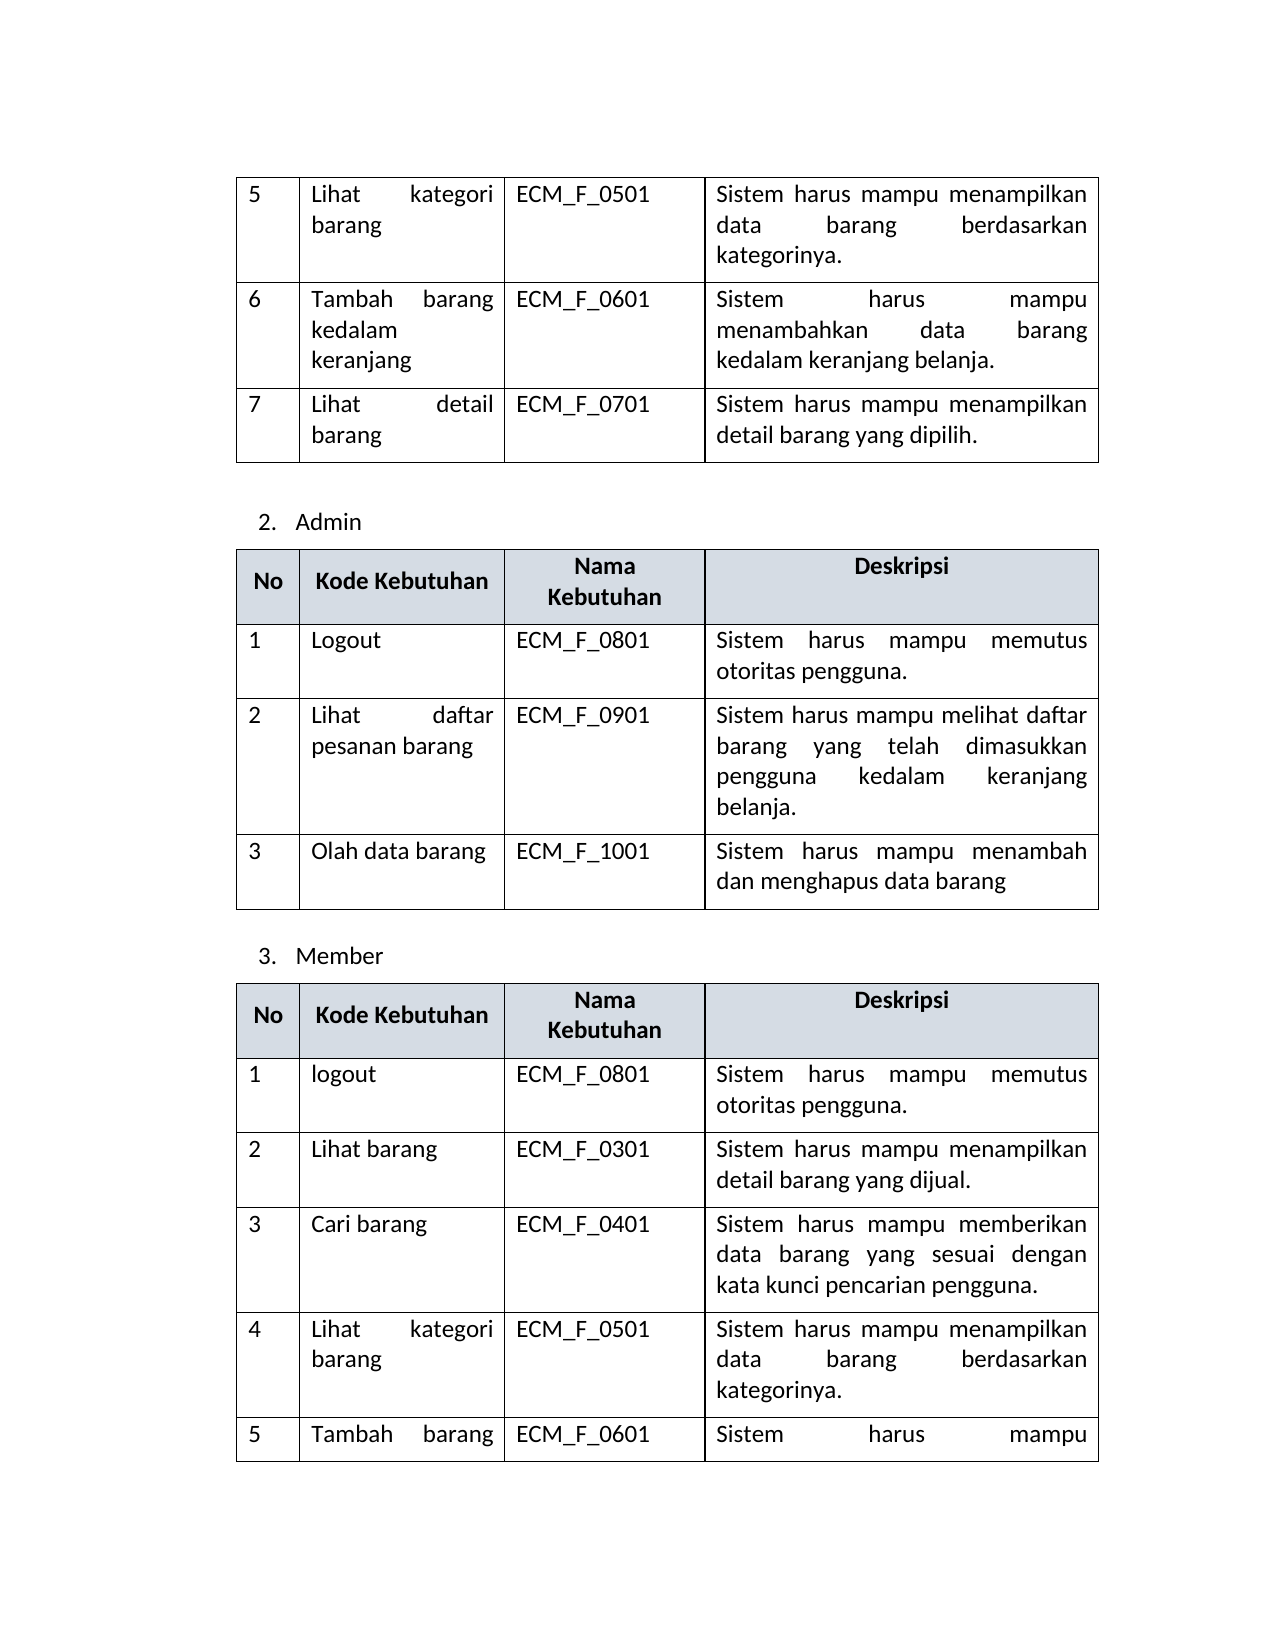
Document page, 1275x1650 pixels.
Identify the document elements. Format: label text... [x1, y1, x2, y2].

table_cell ECM_F_0501 [505, 1313, 704, 1417]
table_cell Lihat kategori barang [300, 1313, 504, 1417]
table_cell Sistem harus mampu memutus otoritas pengguna. [706, 1059, 1098, 1132]
table_cell Lihat detail barang [300, 389, 504, 462]
list Admin [258, 506, 1098, 537]
table_header Deskripsi [706, 984, 1098, 1058]
table_cell Sistem harus mampu menambah dan menghapus data barang [706, 835, 1098, 908]
table_header Kode Kebutuhan [300, 984, 504, 1058]
table_cell Sistem harus mampu menampilkan detail barang yang dijual. [706, 1133, 1098, 1207]
list Member [258, 940, 1098, 971]
table_cell logout [300, 1059, 504, 1132]
table_cell 3 [237, 835, 299, 908]
table_cell Tambah barang kedalam keranjang [300, 283, 504, 387]
table_cell Lihat barang [300, 1133, 504, 1207]
table_cell 2 [237, 699, 299, 834]
table_cell ECM_F_0801 [505, 1059, 704, 1132]
table_cell 3 [237, 1208, 299, 1312]
table_cell 5 [237, 178, 299, 282]
table_header Kode Kebutuhan [300, 550, 504, 624]
table_cell 5 [237, 1418, 299, 1461]
table_cell Logout [300, 625, 504, 698]
table_cell Sistem harus mampu menampilkan detail barang yang dipilih. [706, 389, 1098, 462]
table_header No [237, 550, 299, 624]
table_cell Sistem harus mampu menampilkan data barang berdasarkan kategorinya. [706, 1313, 1098, 1417]
table_header Nama Kebutuhan [505, 984, 704, 1058]
table_cell 7 [237, 389, 299, 462]
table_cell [300, 1418, 504, 1461]
table_cell 4 [237, 1313, 299, 1417]
table_cell ECM_F_0301 [505, 1133, 704, 1207]
table_cell ECM_F_0901 [505, 699, 704, 834]
table_cell Olah data barang [300, 835, 504, 908]
table_cell Sistem harus mampu menampilkan data barang berdasarkan kategorinya. [706, 178, 1098, 282]
table_cell 2 [237, 1133, 299, 1207]
table_cell ECM_F_0401 [505, 1208, 704, 1312]
table_header No [237, 984, 299, 1058]
table_cell Sistem harus mampu melihat daftar barang yang telah dimasukkan pengguna kedalam keranjang belanja. [706, 699, 1098, 834]
table_cell Sistem harus mampu memutus otoritas pengguna. [706, 625, 1098, 698]
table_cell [706, 1418, 1098, 1461]
table_header Nama Kebutuhan [505, 550, 704, 624]
table_cell ECM_F_0801 [505, 625, 704, 698]
table_cell ECM_F_0601 [505, 1418, 704, 1461]
table_cell Lihat kategori barang [300, 178, 504, 282]
table_cell Lihat daftar pesanan barang [300, 699, 504, 834]
table_cell ECM_F_1001 [505, 835, 704, 908]
table_cell ECM_F_0701 [505, 389, 704, 462]
table_cell 1 [237, 625, 299, 698]
table_cell 6 [237, 283, 299, 387]
table_cell 1 [237, 1059, 299, 1132]
table_cell ECM_F_0601 [505, 283, 704, 387]
table_header Deskripsi [706, 550, 1098, 624]
table_cell Cari barang [300, 1208, 504, 1312]
table_cell Sistem harus mampu memberikan data barang yang sesuai dengan kata kunci pencarian pengguna. [706, 1208, 1098, 1312]
table_cell Sistem harus mampu menambahkan data barang kedalam keranjang belanja. [706, 283, 1098, 387]
table_cell ECM_F_0501 [505, 178, 704, 282]
